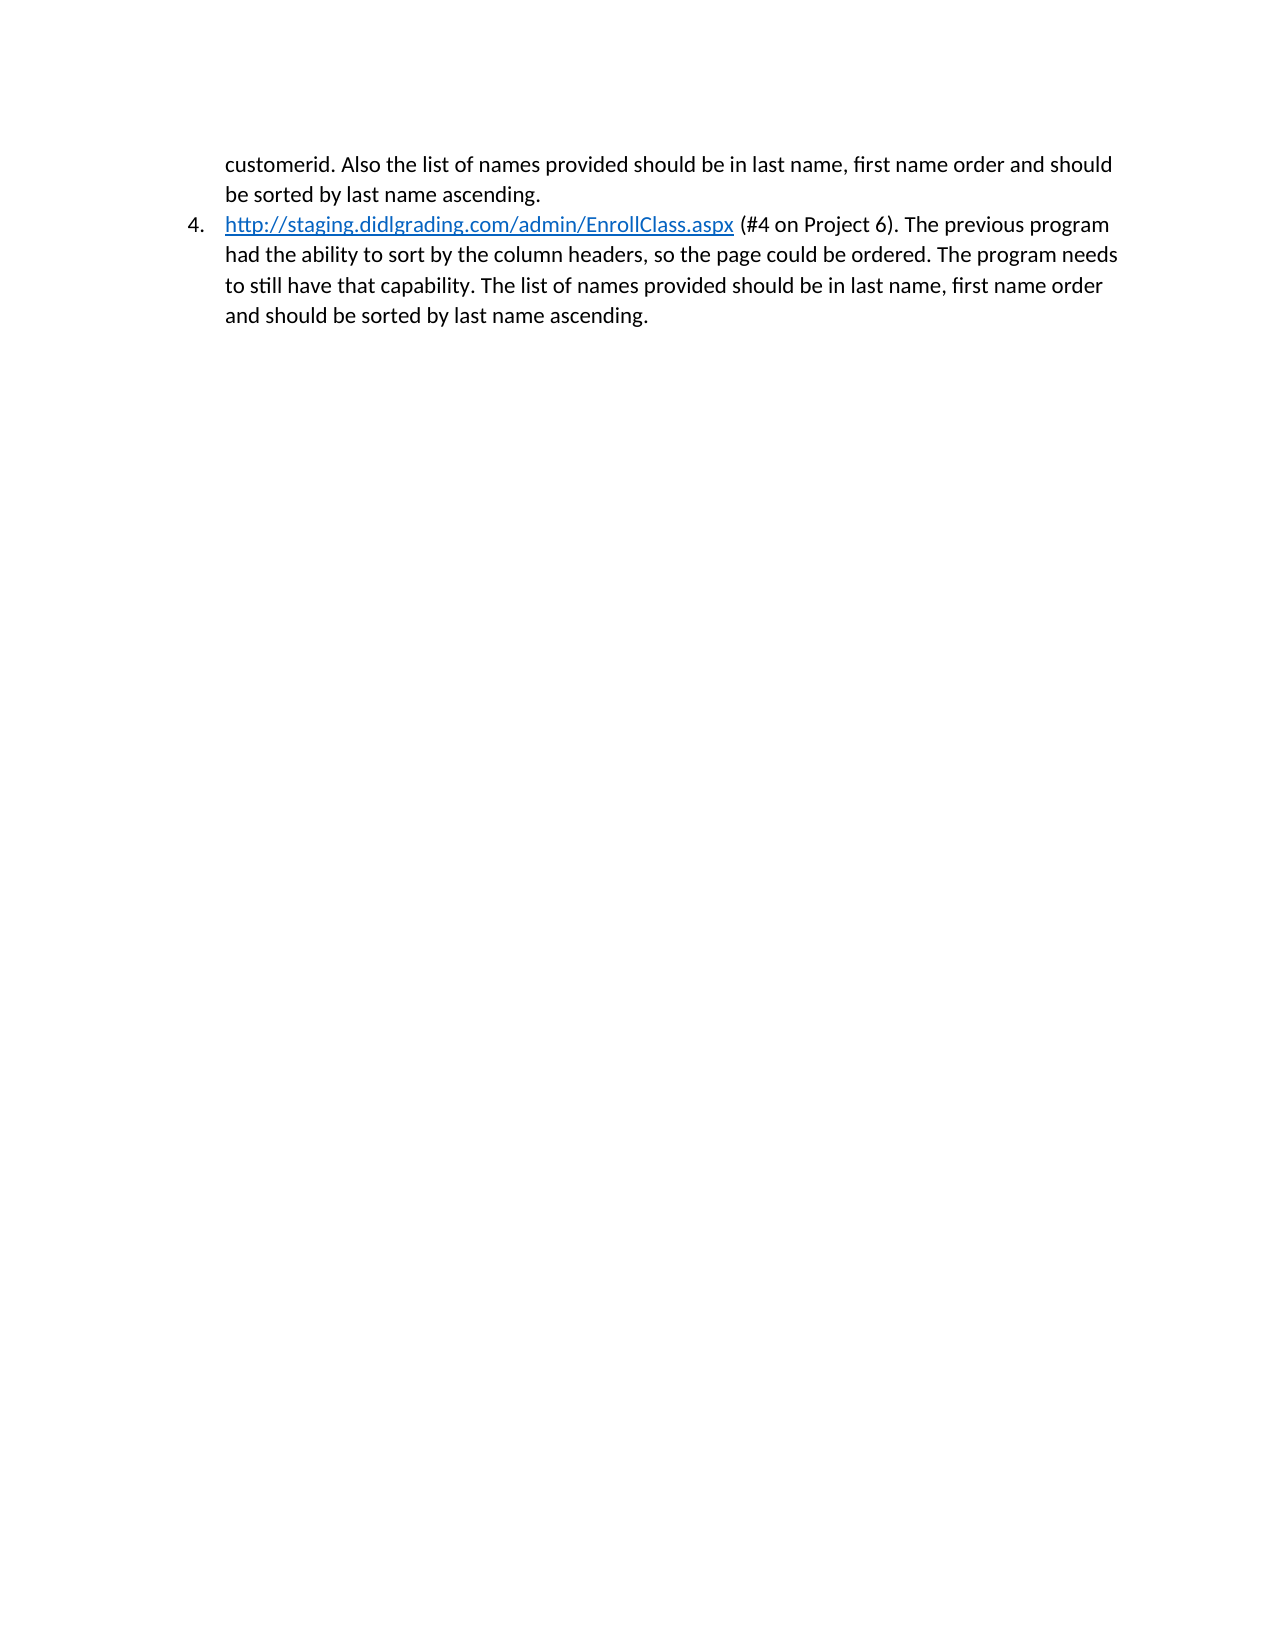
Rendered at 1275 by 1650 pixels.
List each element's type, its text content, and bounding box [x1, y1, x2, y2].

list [187, 150, 1125, 208]
list http://staging.didlgrading.com/admin/EnrollClass.aspx (#4 on Project 6). The previous program had the ability to sort by the column headers, so the page could be ordered. The program needs to still have that capability. The list of names provided should be in last name, first name order and should be sorted by last name ascending. [187, 210, 1125, 329]
